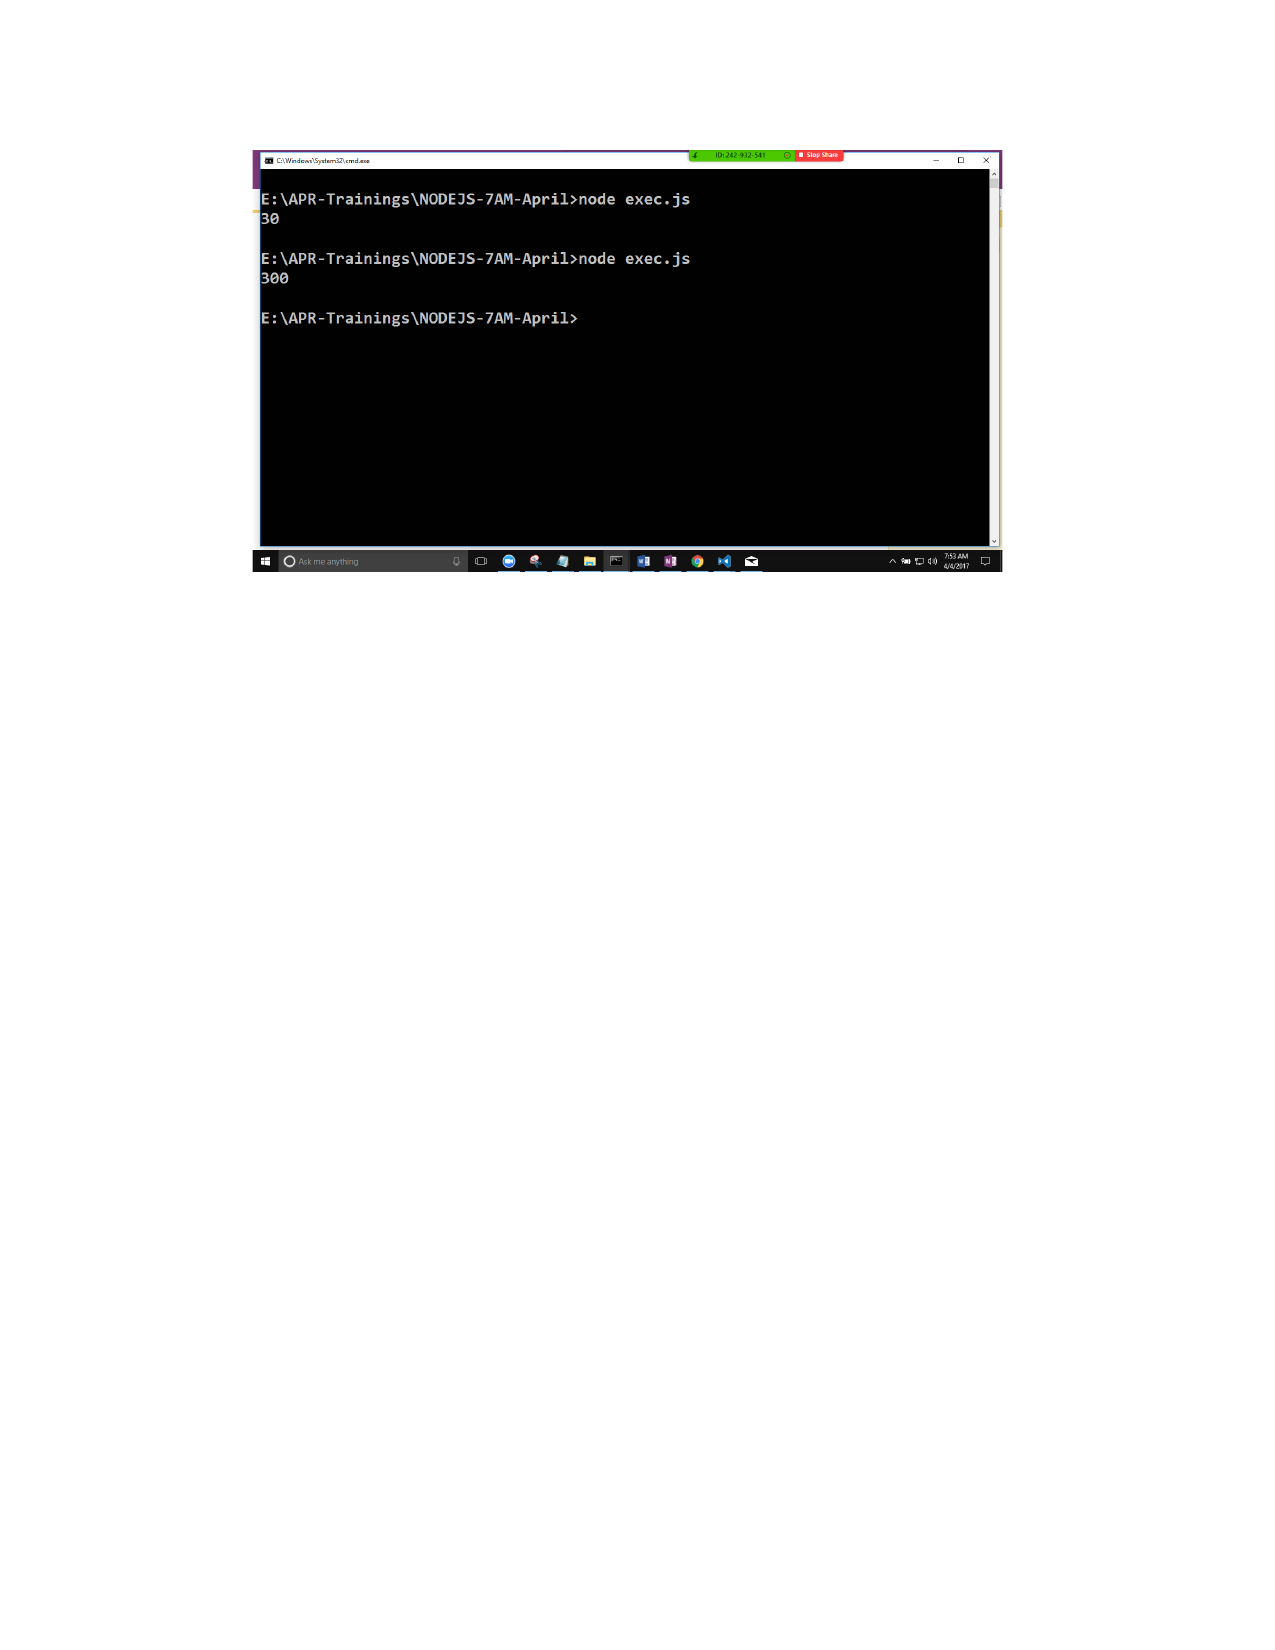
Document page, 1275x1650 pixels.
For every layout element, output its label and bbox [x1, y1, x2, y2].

picture [252, 150, 1003, 572]
